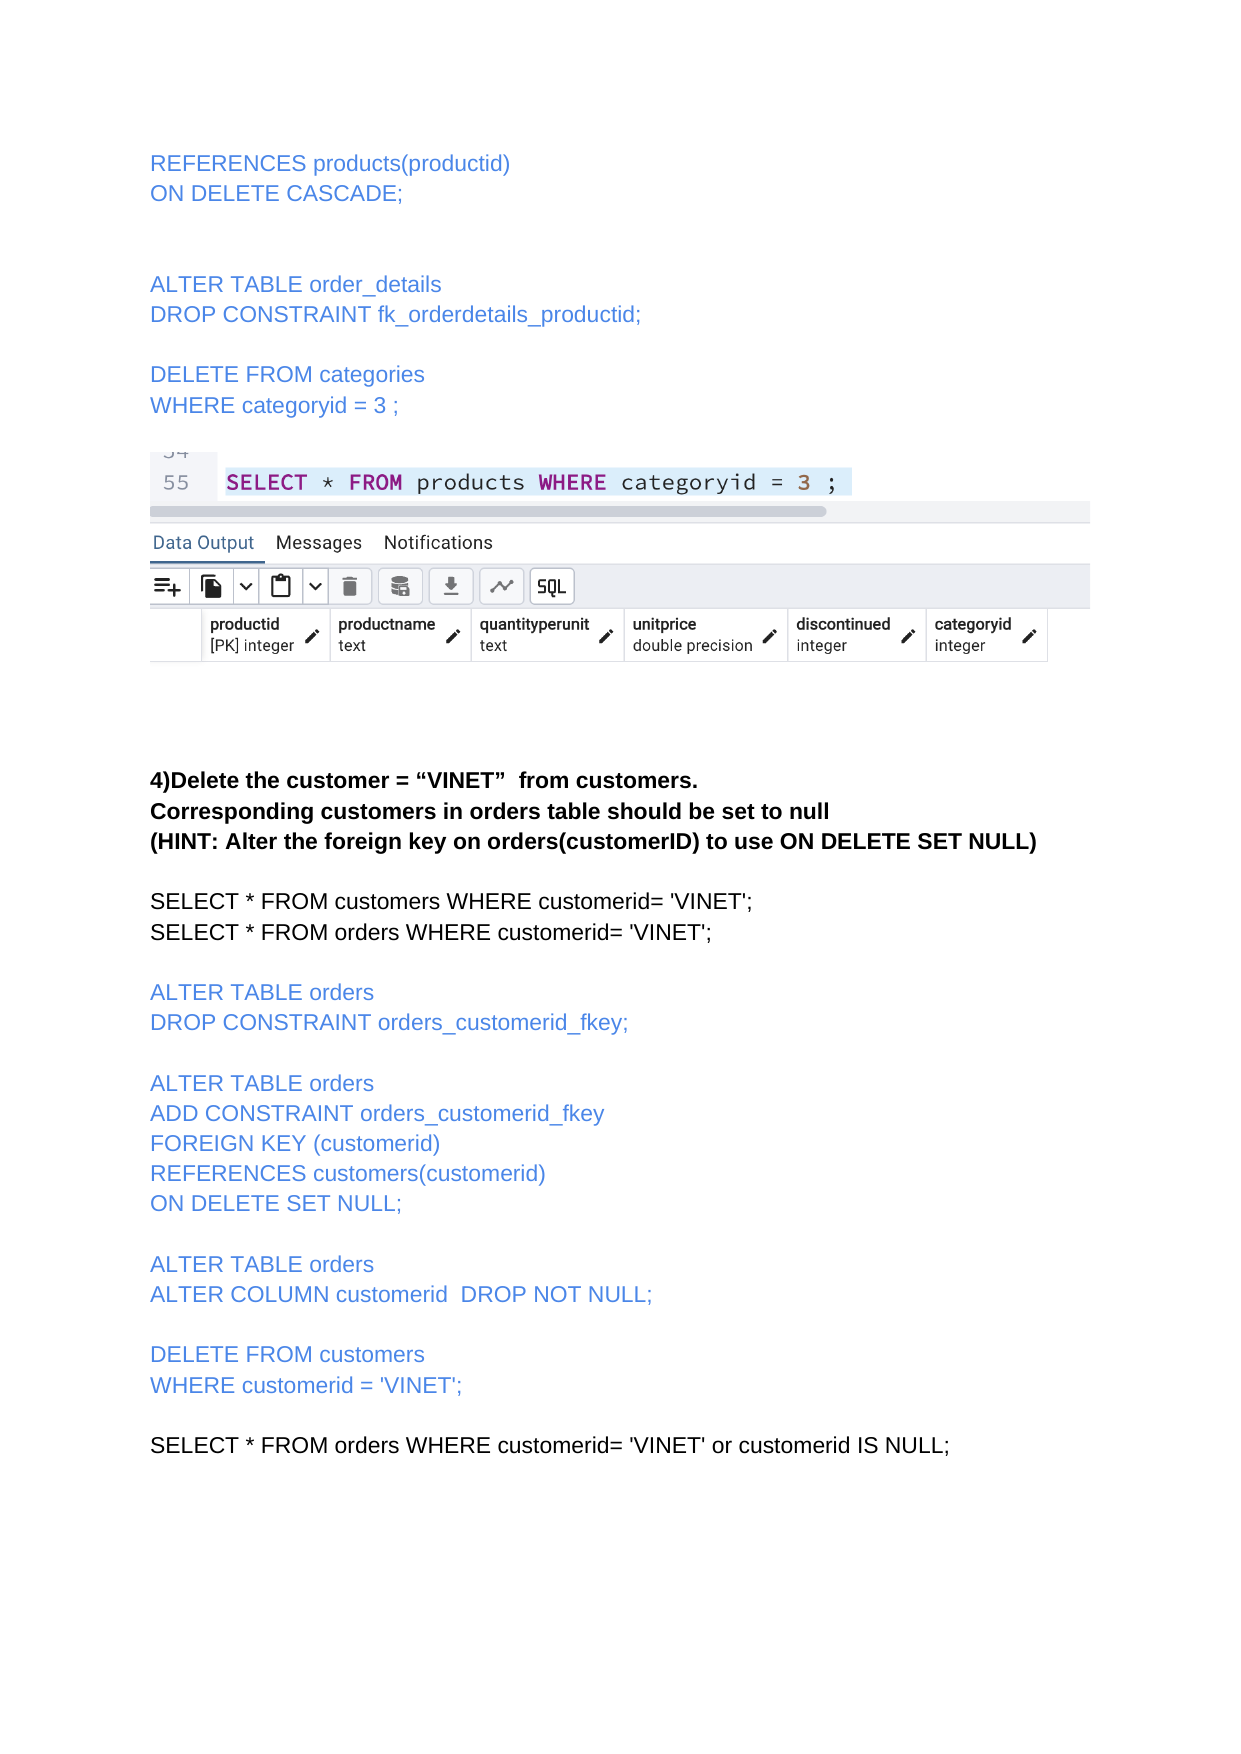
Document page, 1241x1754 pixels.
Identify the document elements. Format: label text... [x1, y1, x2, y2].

text Corresponding customers in orders table should be set to null [150, 798, 1090, 824]
text WHERE customerid = 'VINET'; [150, 1372, 1090, 1398]
text SELECT * FROM customers WHERE customerid= 'VINET'; [150, 888, 1090, 914]
text ON DELETE CASCADE; [150, 180, 1090, 207]
text DELETE FROM categories [150, 361, 1090, 388]
text DELETE FROM customers [150, 1341, 1090, 1368]
text ALTER TABLE orders [150, 1251, 1090, 1277]
text SELECT * FROM orders WHERE customerid= 'VINET' or customerid IS NULL; [150, 1432, 1090, 1458]
text SELECT * FROM orders WHERE customerid= 'VINET'; [150, 918, 1090, 945]
text ADD CONSTRAINT orders_customerid_fkey [150, 1100, 1090, 1126]
text ALTER COLUMN customerid DROP NOT NULL; [150, 1281, 1090, 1307]
text DROP CONSTRAINT orders_customerid_fkey; [150, 1009, 1090, 1035]
text (HINT: Alter the foreign key on orders(customerID) to use ON DELETE SET NULL) [150, 828, 1090, 854]
text FOREIGN KEY (customerid) [150, 1130, 1090, 1156]
text REFERENCES products(productid) [150, 150, 1090, 176]
text 4)Delete the customer = “VINET” from customers. [150, 767, 1090, 794]
picture [150, 452, 1091, 734]
text ALTER TABLE orders [150, 979, 1090, 1005]
text ALTER TABLE order_details [150, 271, 1090, 297]
text DROP CONSTRAINT fk_orderdetails_productid; [150, 301, 1090, 327]
text ALTER TABLE orders [150, 1069, 1090, 1096]
text WHERE categoryid = 3 ; [150, 392, 1090, 418]
text ON DELETE SET NULL; [150, 1190, 1090, 1217]
text REFERENCES customers(customerid) [150, 1160, 1090, 1186]
